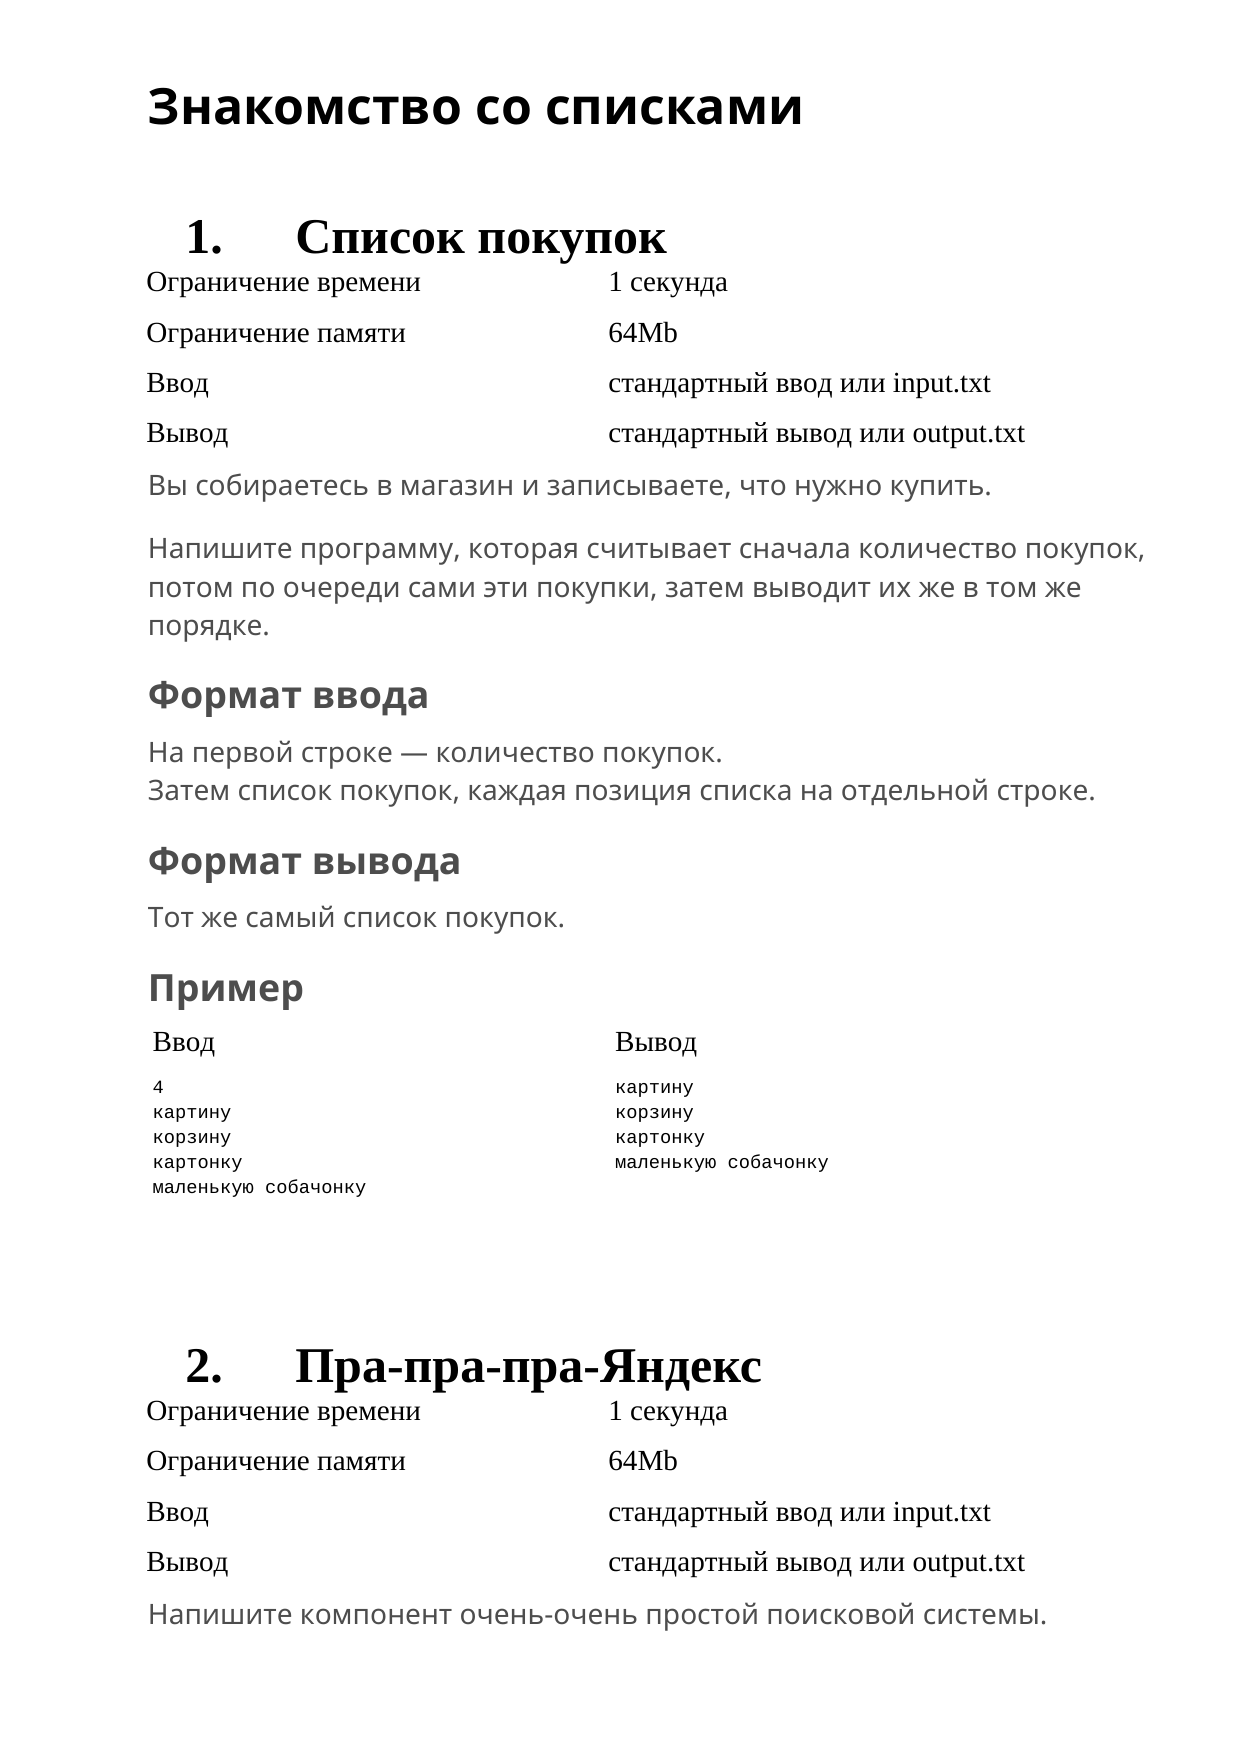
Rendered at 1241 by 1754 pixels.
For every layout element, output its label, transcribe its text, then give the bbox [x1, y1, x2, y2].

table_cell 4 картину корзину картонку маленькую собачонку [146, 1075, 609, 1199]
table_cell стандартный вывод или output.txt [608, 415, 1071, 465]
table_cell стандартный вывод или output.txt [608, 1544, 1071, 1594]
text Вы собираетесь в магазин и записываете, что нужно купить. [148, 465, 1181, 504]
subtitle Список покупок [185, 207, 1181, 264]
text Напишите компонент очень-очень простой поисковой системы. [148, 1594, 1181, 1632]
table_cell картину корзину картонку маленькую собачонку [609, 1075, 1071, 1199]
table_cell Ввод [146, 365, 608, 415]
table_cell 64Mb [608, 1444, 1071, 1494]
table_cell стандартный ввод или input.txt [608, 365, 1071, 415]
table_cell стандартный ввод или input.txt [608, 1494, 1071, 1544]
table_cell Вывод [146, 1544, 608, 1594]
subtitle Пра-пра-пра-Яндекс [185, 1336, 1181, 1393]
subtitle Формат ввода [148, 669, 1181, 720]
subtitle Знакомство со списками [148, 71, 1181, 139]
text Тот же самый список покупок. [148, 897, 1181, 936]
table_header Вывод [609, 1024, 1071, 1074]
table_cell Ограничение памяти [146, 1444, 608, 1494]
text На первой строке — количество покупок. Затем список покупок, каждая позиция списка на отдельной строке. [148, 732, 1181, 809]
table_header Ограничение времени [146, 1393, 608, 1443]
table_cell 64Mb [608, 315, 1071, 365]
table_header 1 секунда [608, 265, 1071, 315]
table_cell Вывод [146, 415, 608, 465]
subtitle Формат вывода [148, 834, 1181, 885]
table_header 1 секунда [608, 1393, 1071, 1443]
subtitle Пример [148, 961, 1181, 1012]
table_header Ввод [146, 1024, 609, 1074]
table_cell Ограничение памяти [146, 315, 608, 365]
table_cell Ввод [146, 1494, 608, 1544]
text Напишите программу, которая считывает сначала количество покупок, потом по очереди сами эти покупки, затем выводит их же в том же порядке. [148, 529, 1181, 644]
table_header Ограничение времени [146, 265, 608, 315]
